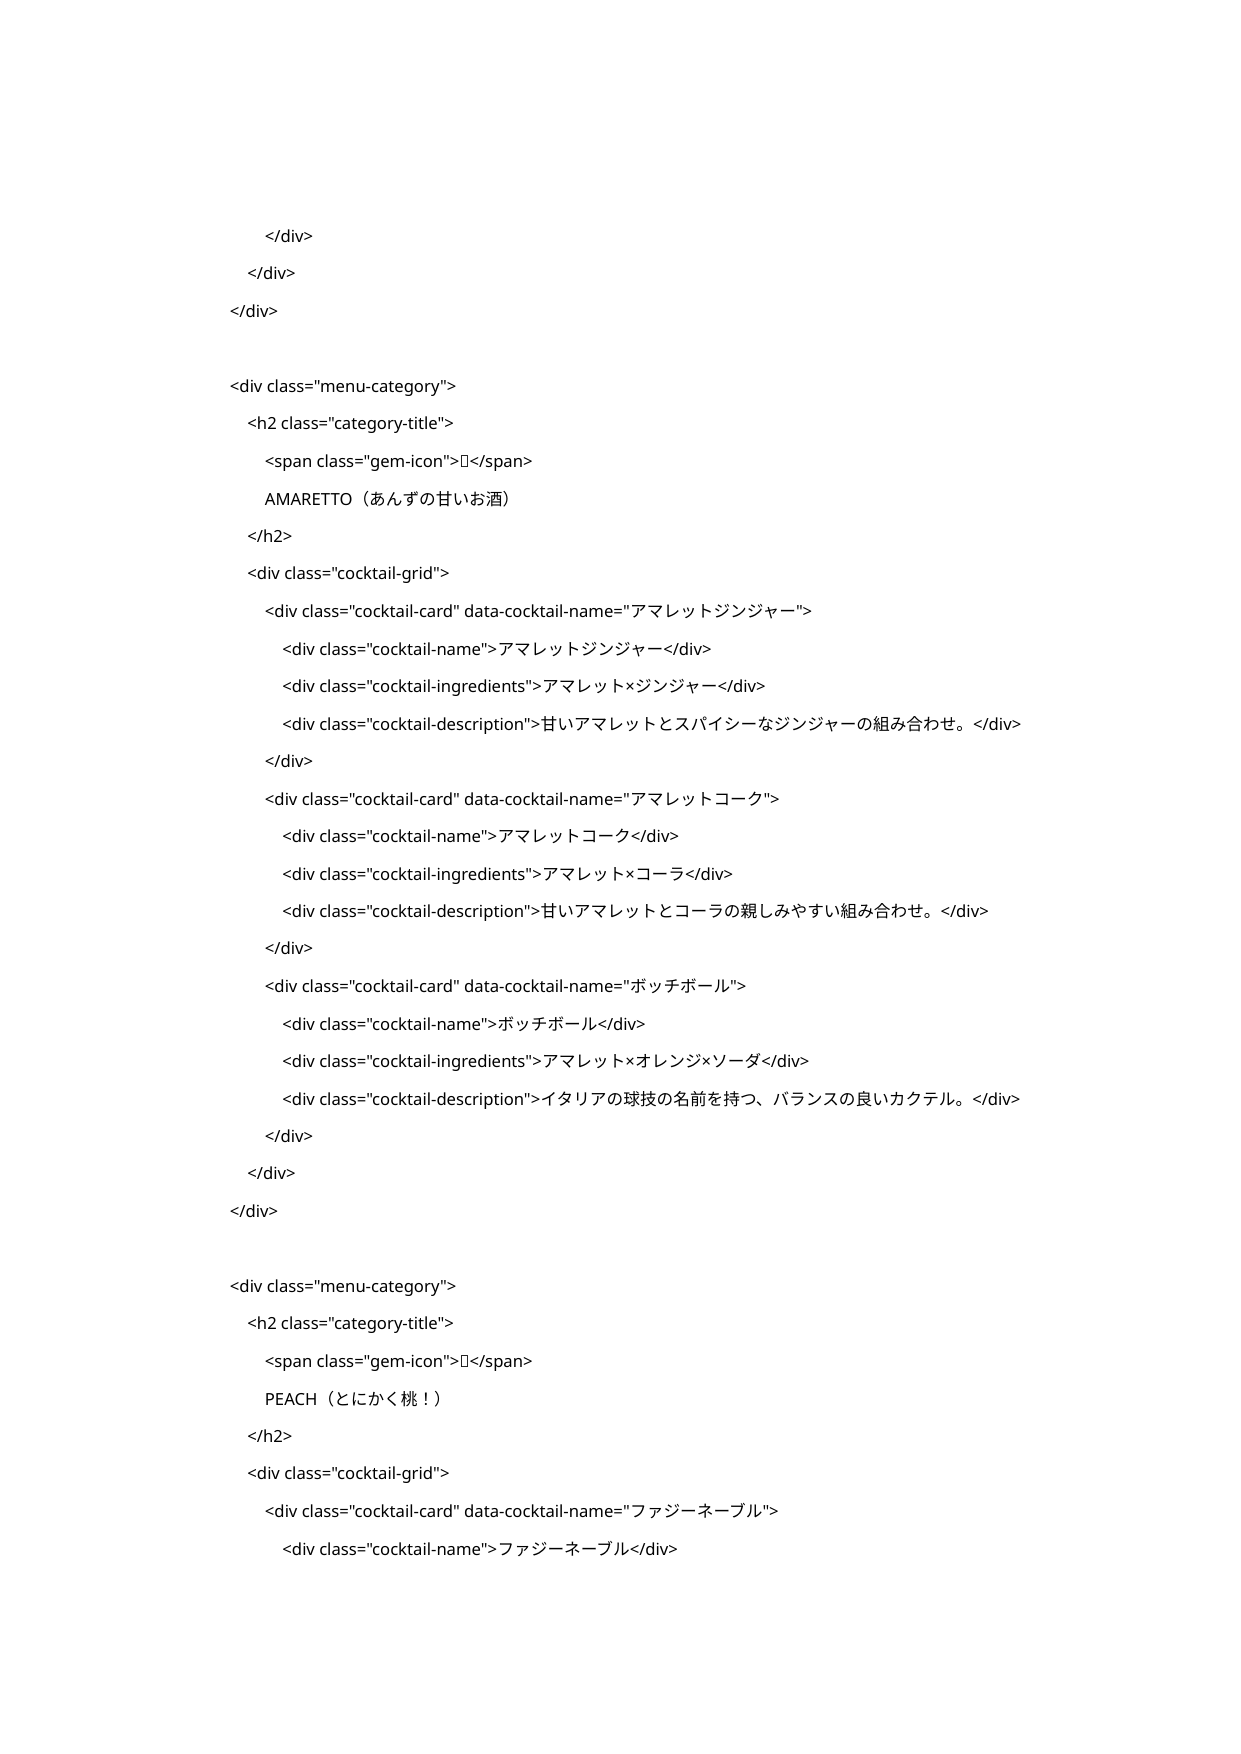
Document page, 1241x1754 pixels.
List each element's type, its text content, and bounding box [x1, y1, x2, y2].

text <div class="cocktail-name">アマレットジンジャー</div> [177, 629, 1063, 667]
text <div class="cocktail-card" data-cocktail-name="ファジーネーブル"> [177, 1492, 1063, 1529]
text AMARETTO（あんずの甘いお酒） [177, 479, 1063, 517]
text </div> [177, 1154, 1063, 1192]
text <div class="cocktail-description">イタリアの球技の名前を持つ、バランスの良いカクテル。</div> [177, 1079, 1063, 1117]
text <div class="cocktail-card" data-cocktail-name="アマレットジンジャー"> [177, 592, 1063, 629]
text <div class="cocktail-card" data-cocktail-name="ボッチボール"> [177, 967, 1063, 1004]
text PEACH（とにかく桃！） [177, 1379, 1063, 1417]
text <span class="gem-icon">🌰</span> [177, 442, 1063, 479]
text <div class="menu-category"> [177, 367, 1063, 404]
text <div class="cocktail-card" data-cocktail-name="アマレットコーク"> [177, 779, 1063, 817]
text <div class="cocktail-grid"> [177, 554, 1063, 592]
text </div> [177, 217, 1063, 254]
text </div> [177, 254, 1063, 292]
text <div class="cocktail-name">ファジーネーブル</div> [177, 1529, 1063, 1567]
text <h2 class="category-title"> [177, 1304, 1063, 1342]
text </div> [177, 742, 1063, 779]
text </h2> [177, 517, 1063, 554]
text <div class="menu-category"> [177, 1267, 1063, 1304]
text <div class="cocktail-name">ボッチボール</div> [177, 1004, 1063, 1042]
text <div class="cocktail-description">甘いアマレットとスパイシーなジンジャーの組み合わせ。</div> [177, 704, 1063, 742]
text </div> [177, 1117, 1063, 1154]
text <div class="cocktail-ingredients">アマレット×コーラ</div> [177, 854, 1063, 892]
text <div class="cocktail-name">アマレットコーク</div> [177, 817, 1063, 854]
text </h2> [177, 1417, 1063, 1454]
text </div> [177, 1192, 1063, 1229]
text <h2 class="category-title"> [177, 404, 1063, 442]
text <div class="cocktail-ingredients">アマレット×ジンジャー</div> [177, 667, 1063, 704]
text <div class="cocktail-ingredients">アマレット×オレンジ×ソーダ</div> [177, 1042, 1063, 1079]
text <div class="cocktail-grid"> [177, 1454, 1063, 1492]
text </div> [177, 929, 1063, 967]
text </div> [177, 292, 1063, 329]
text <span class="gem-icon">🍑</span> [177, 1342, 1063, 1379]
text <div class="cocktail-description">甘いアマレットとコーラの親しみやすい組み合わせ。</div> [177, 892, 1063, 929]
